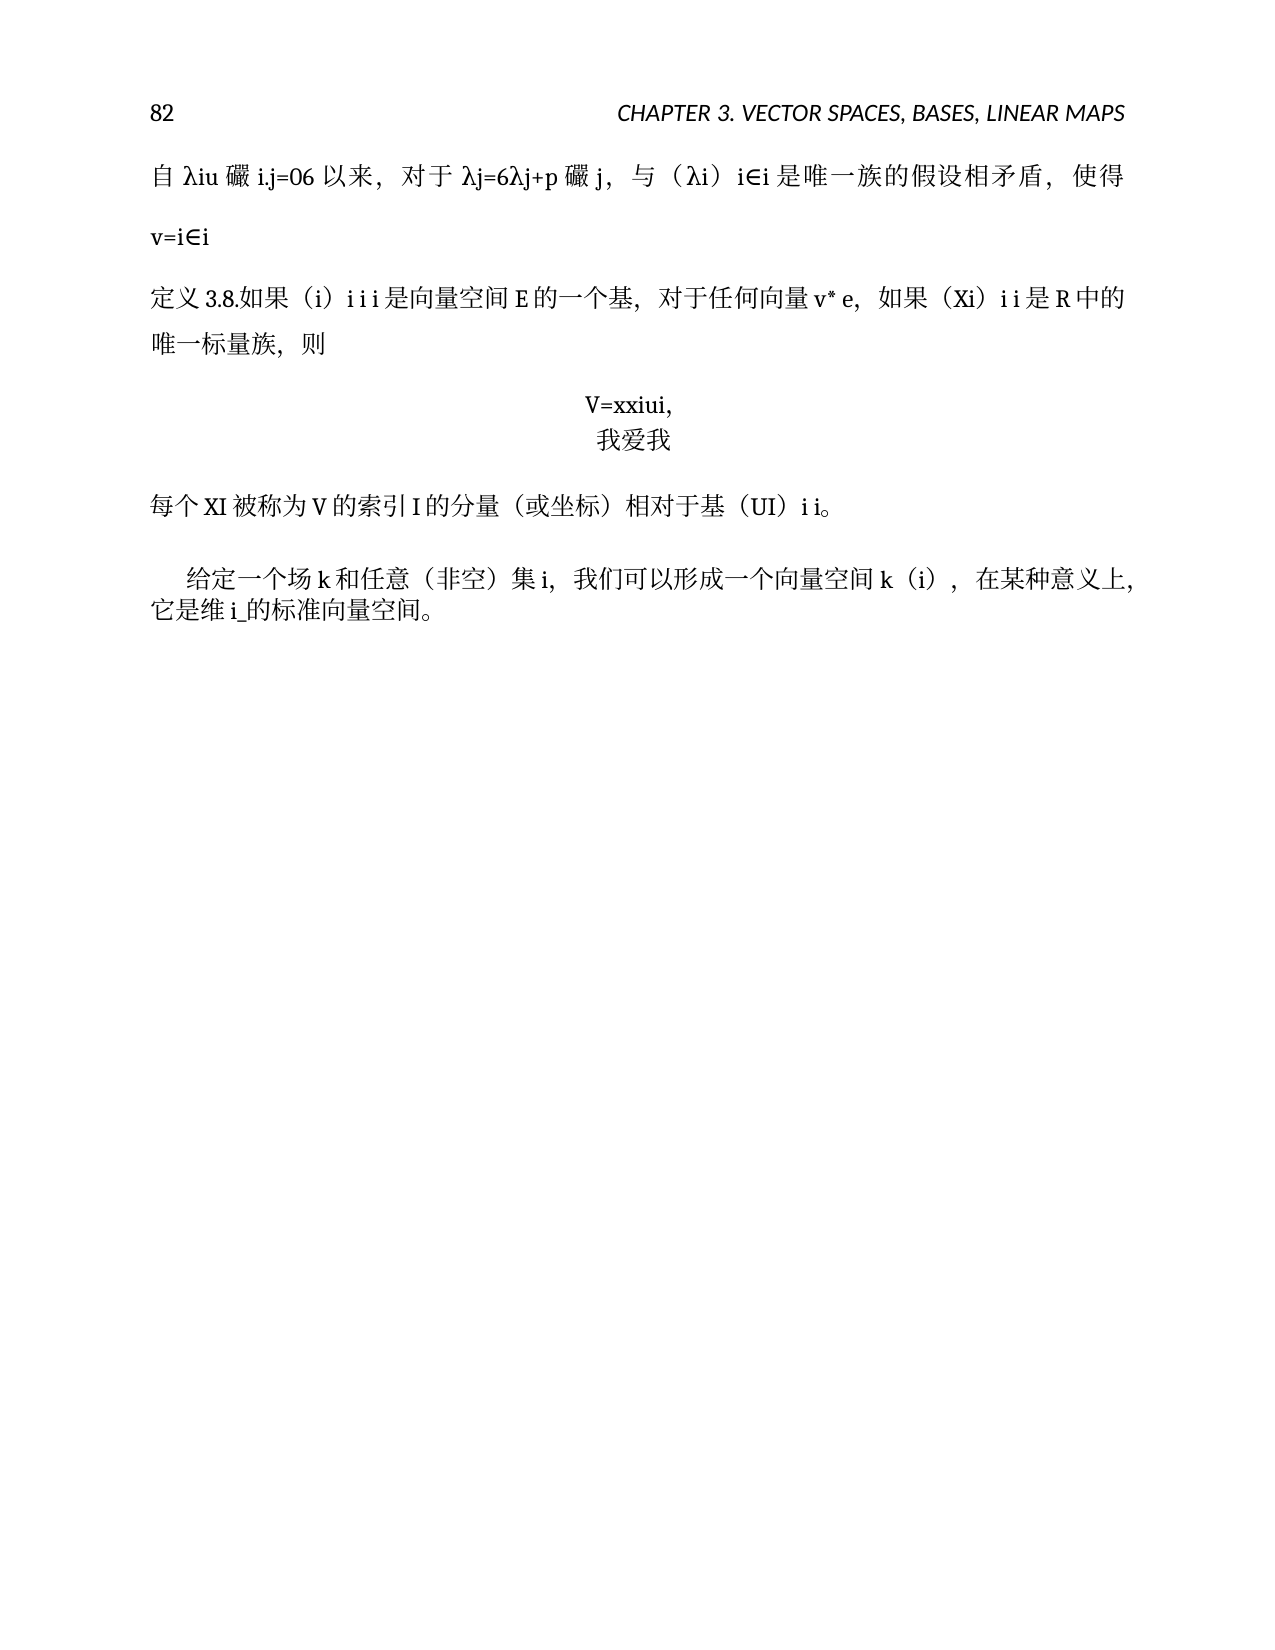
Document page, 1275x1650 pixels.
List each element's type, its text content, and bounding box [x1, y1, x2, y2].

text 给定一个场k和任意（非空）集i，我们可以形成一个向量空间k（i），在某种意义上，它是维i_的标准向量空间。 [150, 566, 1126, 626]
text 每个XI被称为V的索引I的分量（或坐标）相对于基（UI）i i。 [149, 493, 1127, 521]
text 自λiu礹i.j=06以来，对于λj=6λj+p礹j，与（λi）i∈i是唯一族的假设相矛盾，使得v=i∈i [150, 163, 1126, 251]
text 定义3.8.如果（i）i i i是向量空间E的一个基，对于任何向量v* e，如果（Xi）i i是R中的唯一标量族，则 [150, 285, 1126, 360]
text 我爱我 [265, 427, 1001, 456]
text V=xxiui， [257, 391, 1018, 419]
